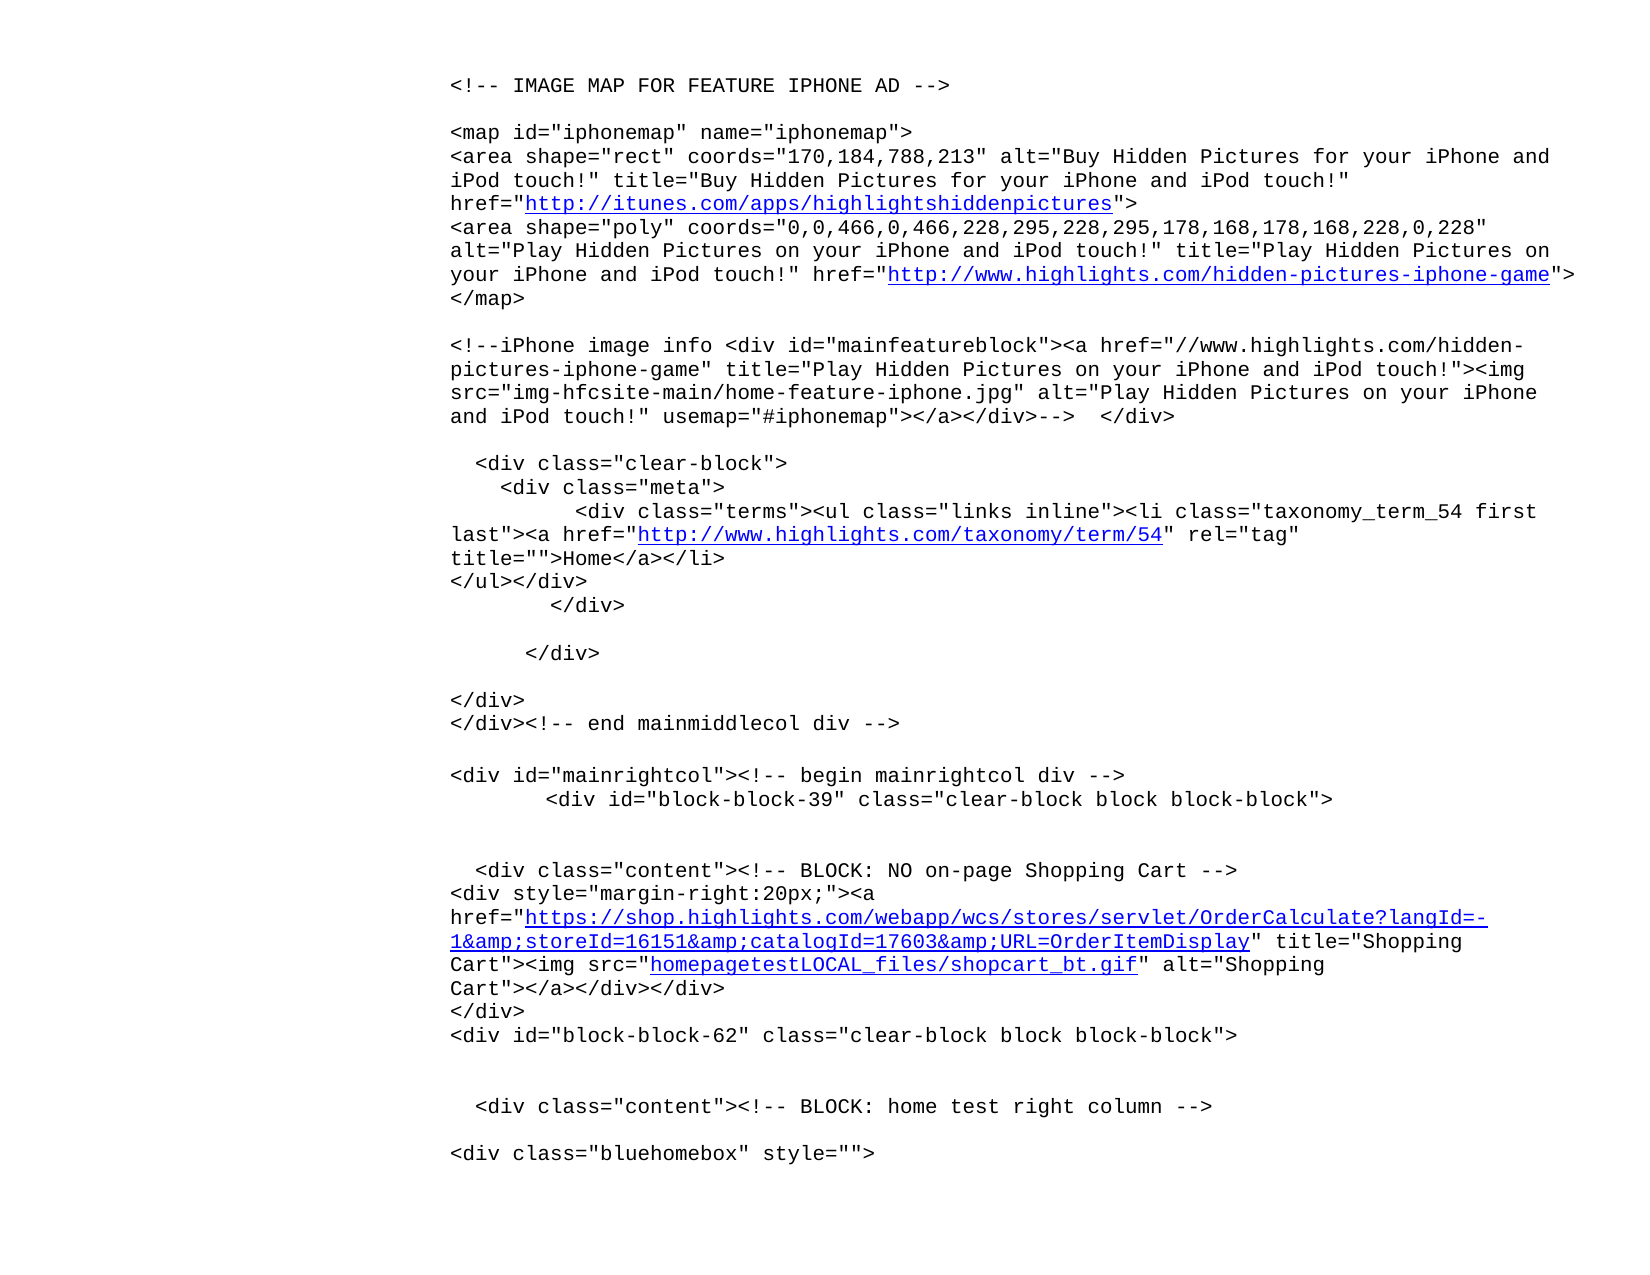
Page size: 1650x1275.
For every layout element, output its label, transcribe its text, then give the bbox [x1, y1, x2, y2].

text </ul></div> [450, 572, 1575, 595]
text <div class="content"><!-- BLOCK: home test right column --> [450, 1096, 1575, 1120]
text </div> [450, 1002, 1575, 1025]
text <div class="clear-block"> [450, 453, 1575, 477]
text </map> [450, 288, 1575, 311]
text </div> [450, 690, 1575, 713]
text <div id="block-block-62" class="clear-block block block-block"> [450, 1025, 1575, 1049]
text <area shape="rect" coords="170,184,788,213" alt="Buy Hidden Pictures for your iPhone and iPod touch!" title="Buy Hidden Pictures for your iPhone and iPod touch!" href="http://itunes.com/apps/highlightshiddenpictures"> [450, 146, 1575, 217]
text <div style="margin-right:20px;"><a href="https://shop.highlights.com/webapp/wcs/stores/servlet/OrderCalculate?langId=-1&amp;storeId=16151&amp;catalogId=17603&amp;URL=OrderItemDisplay" title="Shopping Cart"><img src="homepagetestLOCAL_files/shopcart_bt.gif" alt="Shopping Cart"></a></div></div> [450, 883, 1575, 1002]
text <!-- IMAGE MAP FOR FEATURE IPHONE AD --> [450, 75, 1575, 99]
text <area shape="poly" coords="0,0,466,0,466,228,295,228,295,178,168,178,168,228,0,228" alt="Play Hidden Pictures on your iPhone and iPod touch!" title="Play Hidden Pictures on your iPhone and iPod touch!" href="http://www.highlights.com/hidden-pictures-iphone-game"> [450, 217, 1575, 288]
text <map id="iphonemap" name="iphonemap"> [450, 122, 1575, 146]
text <div class="meta"> [450, 477, 1575, 501]
text <div id="block-block-39" class="clear-block block block-block"> [450, 789, 1575, 812]
text <div class="terms"><ul class="links inline"><li class="taxonomy_term_54 first last"><a href="http://www.highlights.com/taxonomy/term/54" rel="tag" title="">Home</a></li> [450, 501, 1575, 572]
text <div class="bluehomebox" style=""> [450, 1143, 1575, 1167]
text </div> [450, 595, 1575, 619]
text <div id="mainrightcol"><!-- begin mainrightcol div --> [450, 765, 1575, 789]
text </div><!-- end mainmiddlecol div --> [450, 713, 1575, 737]
text <!--iPhone image info <div id="mainfeatureblock"><a href="//www.highlights.com/hidden-pictures-iphone-game" title="Play Hidden Pictures on your iPhone and iPod touch!"><img src="img-hfcsite-main/home-feature-iphone.jpg" alt="Play Hidden Pictures on your iPhone and iPod touch!" usemap="#iphonemap"></a></div>--> </div> [450, 335, 1575, 430]
text <div class="content"><!-- BLOCK: NO on-page Shopping Cart --> [450, 860, 1575, 883]
text </div> [450, 642, 1575, 666]
